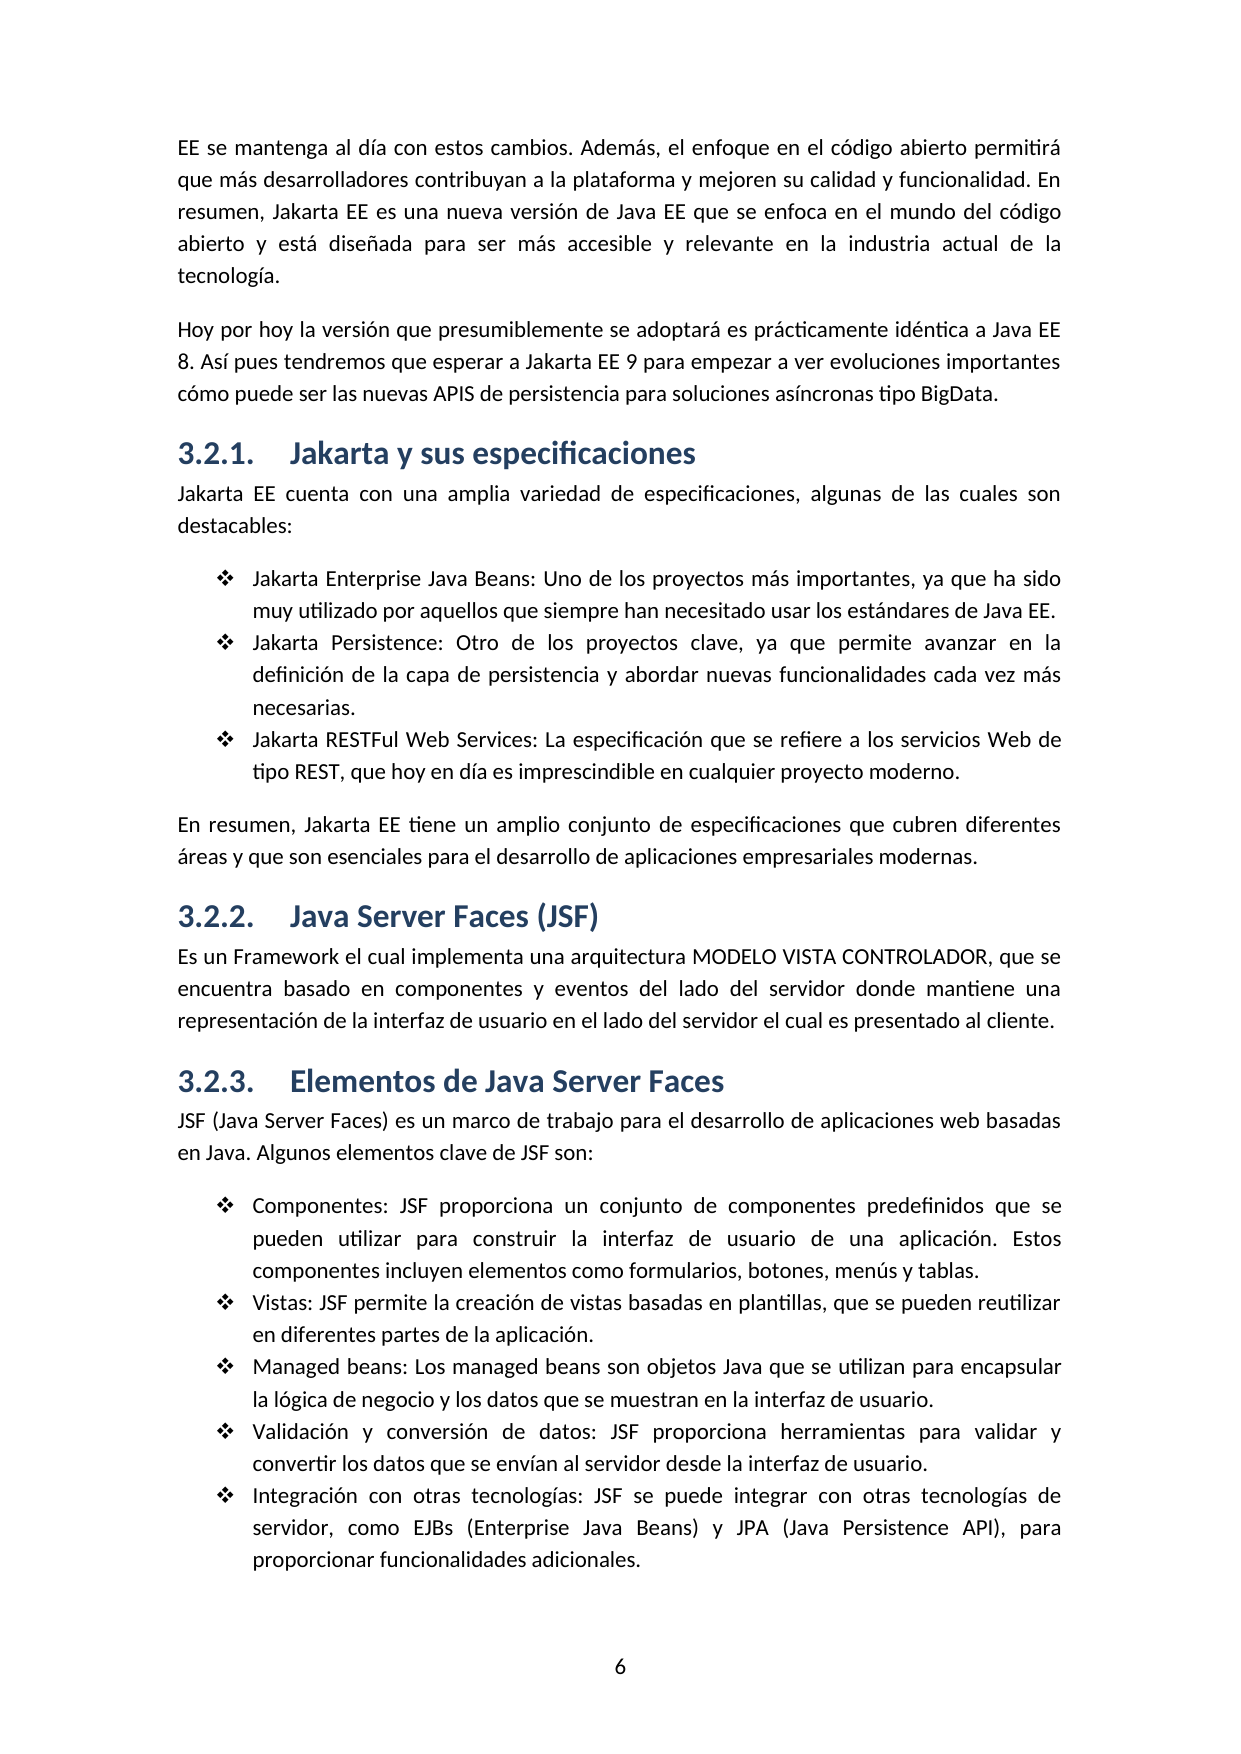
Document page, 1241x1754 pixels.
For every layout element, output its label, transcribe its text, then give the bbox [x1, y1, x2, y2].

text Jakarta EE cuenta con una amplia variedad de especificaciones, algunas de las cuales son destacables: [177, 479, 1063, 539]
subtitle Elementos de Java Server Faces [177, 1059, 1063, 1100]
list Jakarta Persistence: Otro de los proyectos clave, ya que permite avanzar en la definición de la capa de persistencia y abordar nuevas funcionalidades cada vez más necesarias. [215, 628, 1063, 721]
text Hoy por hoy la versión que presumiblemente se adoptará es prácticamente idéntica a Java EE 8. Así pues tendremos que esperar a Jakarta EE 9 para empezar a ver evoluciones importantes cómo puede ser las nuevas APIS de persistencia para soluciones asíncronas tipo BigData. [177, 315, 1063, 407]
list Managed beans: Los managed beans son objetos Java que se utilizan para encapsular la lógica de negocio y los datos que se muestran en la interfaz de usuario. [215, 1352, 1063, 1413]
subtitle Java Server Faces (JSF) [177, 895, 1063, 936]
text Es un Framework el cual implementa una arquitectura MODELO VISTA CONTROLADOR, que se encuentra basado en componentes y eventos del lado del servidor donde mantiene una representación de la interfaz de usuario en el lado del servidor el cual es presentado al cliente. [177, 942, 1063, 1034]
subtitle Jakarta y sus especificaciones [177, 432, 1063, 473]
list Componentes: JSF proporciona un conjunto de componentes predefinidos que se pueden utilizar para construir la interfaz de usuario de una aplicación. Estos componentes incluyen elementos como formularios, botones, menús y tablas. [215, 1192, 1063, 1284]
text En resumen, Jakarta EE tiene un amplio conjunto de especificaciones que cubren diferentes áreas y que son esenciales para el desarrollo de aplicaciones empresariales modernas. [177, 810, 1063, 870]
list Validación y conversión de datos: JSF proporciona herramientas para validar y convertir los datos que se envían al servidor desde la interfaz de usuario. [215, 1417, 1063, 1477]
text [177, 133, 1063, 290]
list Integración con otras tecnologías: JSF se puede integrar con otras tecnologías de servidor, como EJBs (Enterprise Java Beans) y JPA (Java Persistence API), para proporcionar funcionalidades adicionales. [215, 1481, 1063, 1574]
list Jakarta RESTFul Web Services: La especificación que se refiere a los servicios Web de tipo REST, que hoy en día es imprescindible en cualquier proyecto moderno. [215, 725, 1063, 785]
list Vistas: JSF permite la creación de vistas basadas en plantillas, que se pueden reutilizar en diferentes partes de la aplicación. [215, 1288, 1063, 1348]
text JSF (Java Server Faces) es un marco de trabajo para el desarrollo de aplicaciones web basadas en Java. Algunos elementos clave de JSF son: [177, 1106, 1063, 1167]
list Jakarta Enterprise Java Beans: Uno de los proyectos más importantes, ya que ha sido muy utilizado por aquellos que siempre han necesitado usar los estándares de Java EE. [215, 564, 1063, 624]
